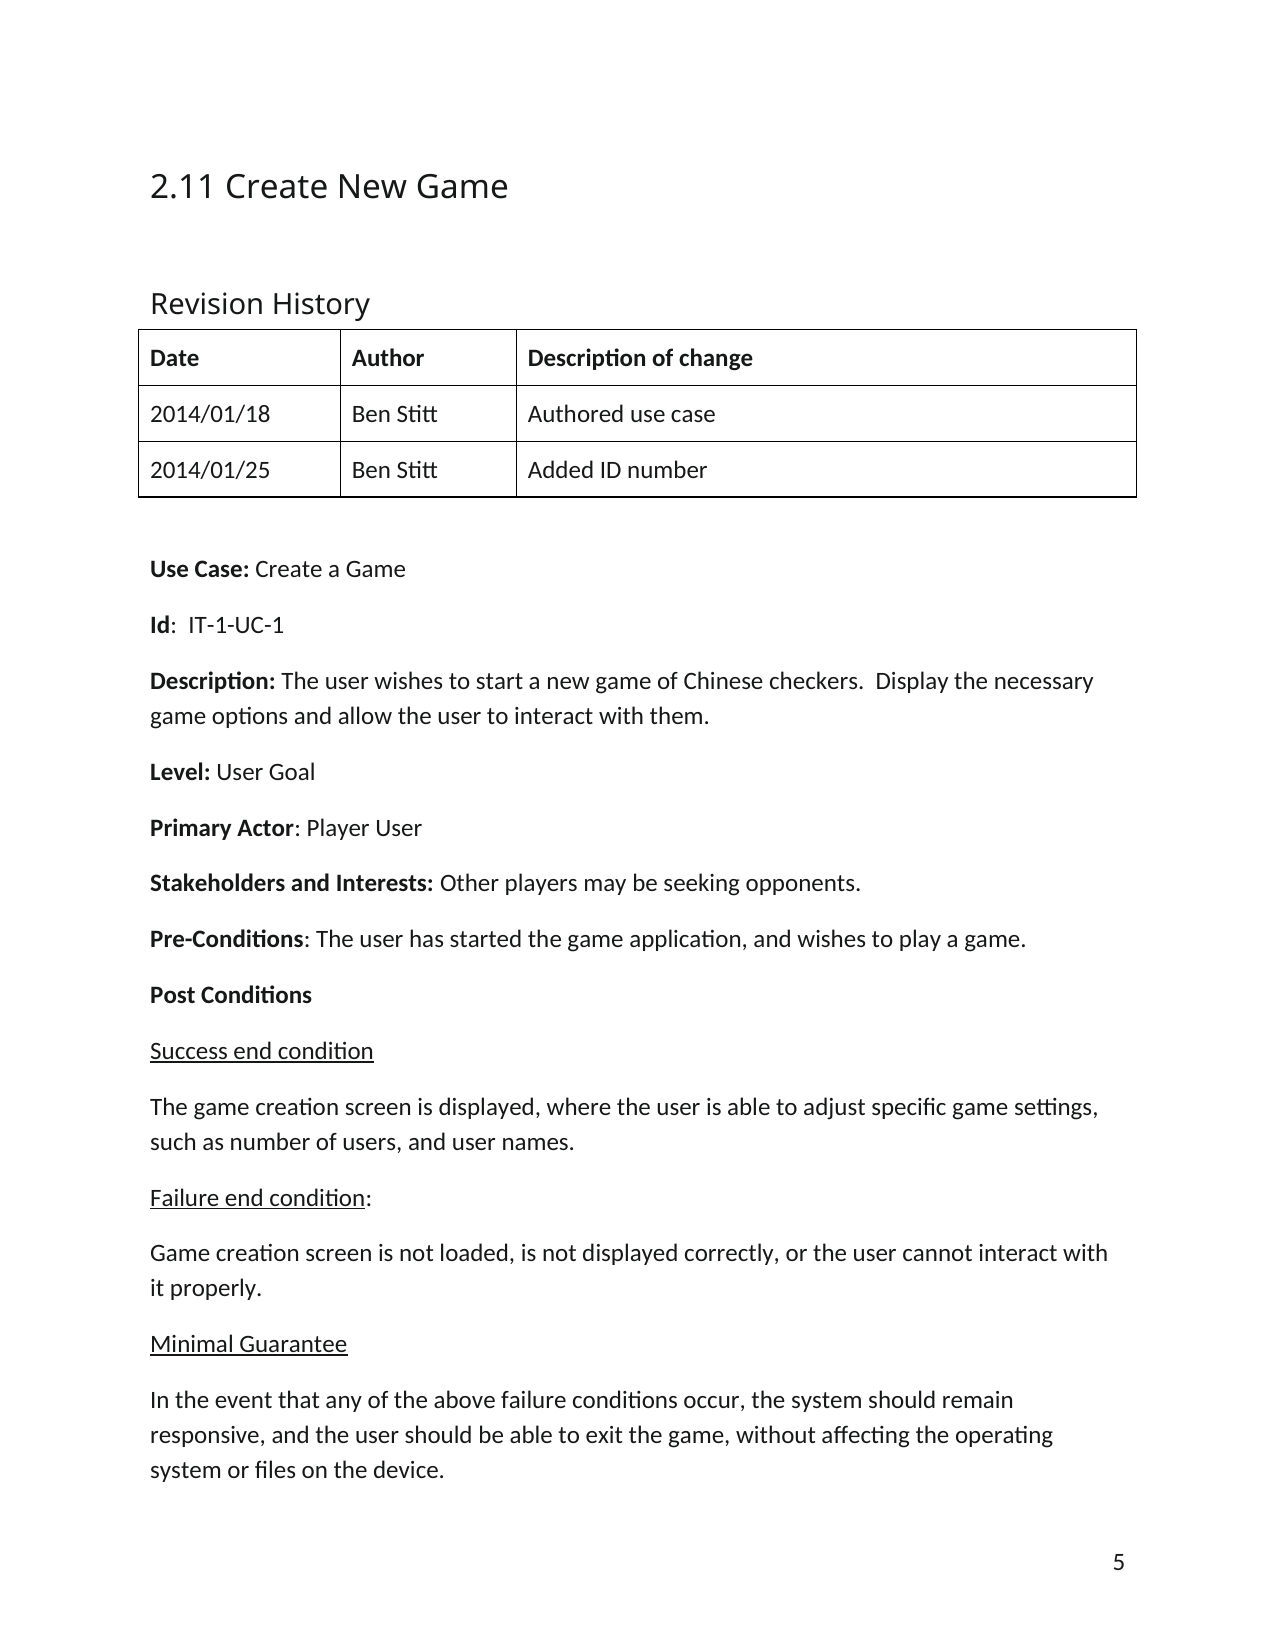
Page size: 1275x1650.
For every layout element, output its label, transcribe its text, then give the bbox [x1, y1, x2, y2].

table_cell Authored use case [517, 386, 1136, 441]
text Post Conditions [150, 979, 1125, 1010]
text Pre-Conditions: The user has started the game application, and wishes to play a game. [150, 923, 1125, 954]
table_cell Ben Stitt [341, 442, 516, 496]
text In the event that any of the above failure conditions occur, the system should remain responsive, and the user should be able to exit the game, without affecting the operating system or files on the device. [150, 1384, 1125, 1485]
text Description: The user wishes to start a new game of Chinese checkers. Display the necessary game options and allow the user to interact with them. [150, 665, 1125, 731]
table_cell 2014/01/25 [139, 442, 340, 496]
text Level: User Goal [150, 756, 1125, 786]
subtitle Create New Game [150, 162, 1125, 208]
text Failure end condition: [150, 1182, 1125, 1212]
table_cell Ben Stitt [341, 386, 516, 441]
text Success end condition [150, 1035, 1125, 1066]
subtitle Revision History [150, 283, 1125, 323]
text The game creation screen is displayed, where the user is able to adjust specific game settings, such as number of users, and user names. [150, 1091, 1125, 1156]
table_header Description of change [517, 330, 1136, 384]
table_cell 2014/01/18 [139, 386, 340, 441]
text Id: IT-1-UC-1 [150, 609, 1125, 640]
table_header Author [341, 330, 516, 384]
text Use Case: Create a Game [150, 553, 1125, 584]
text Primary Actor: Player User [150, 812, 1125, 842]
table_header Date [139, 330, 340, 384]
text Minimal Guarantee [150, 1328, 1125, 1359]
text Stakeholders and Interests: Other players may be seeking opponents. [150, 867, 1125, 898]
table_cell Added ID number [517, 442, 1136, 496]
text Game creation screen is not loaded, is not displayed correctly, or the user cannot interact with it properly. [150, 1237, 1125, 1303]
